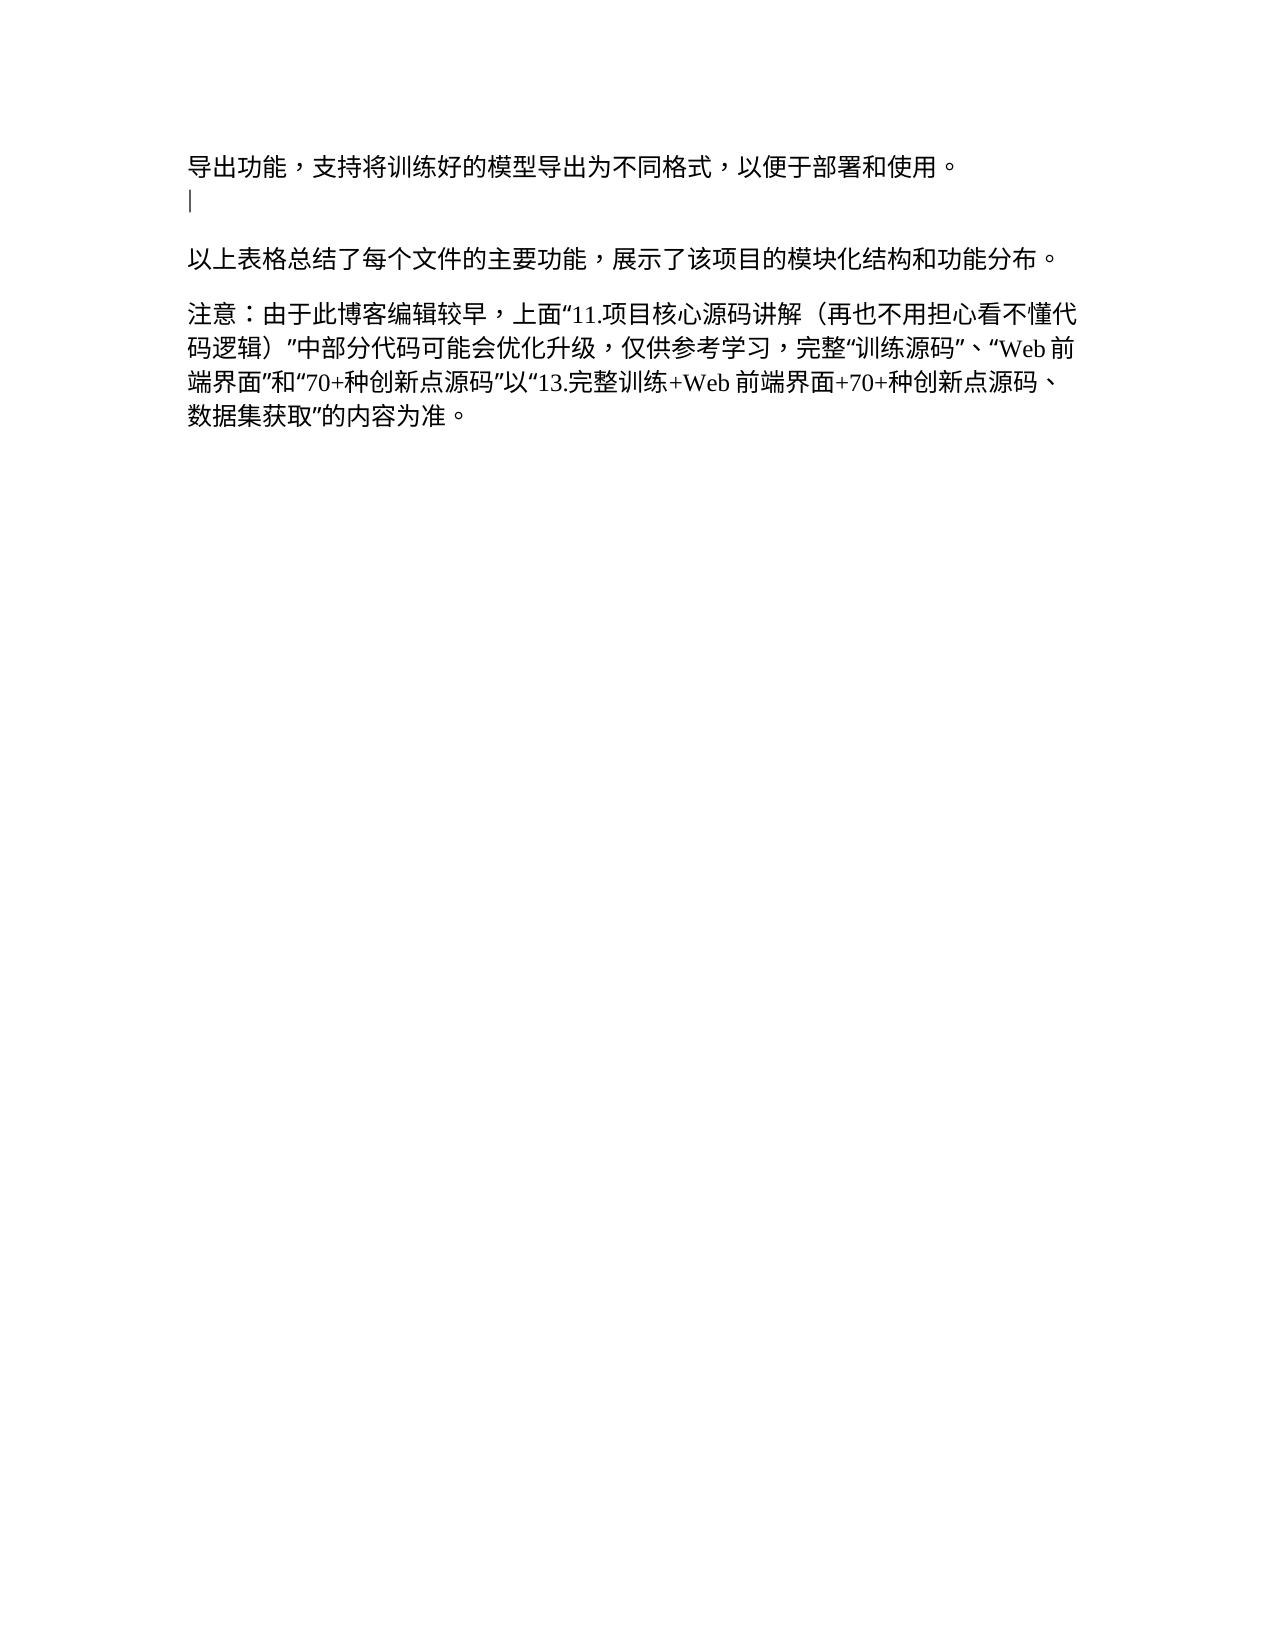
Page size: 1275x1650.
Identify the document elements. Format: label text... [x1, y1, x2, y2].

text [187, 150, 1087, 276]
text 注意：由于此博客编辑较早，上面“11.项目核心源码讲解（再也不用担心看不懂代码逻辑）”中部分代码可能会优化升级，仅供参考学习，完整“训练源码”、“Web前端界面”和“70+种创新点源码”以“13.完整训练+Web前端界面+70+种创新点源码、数据集获取”的内容为准。 [187, 296, 1087, 433]
